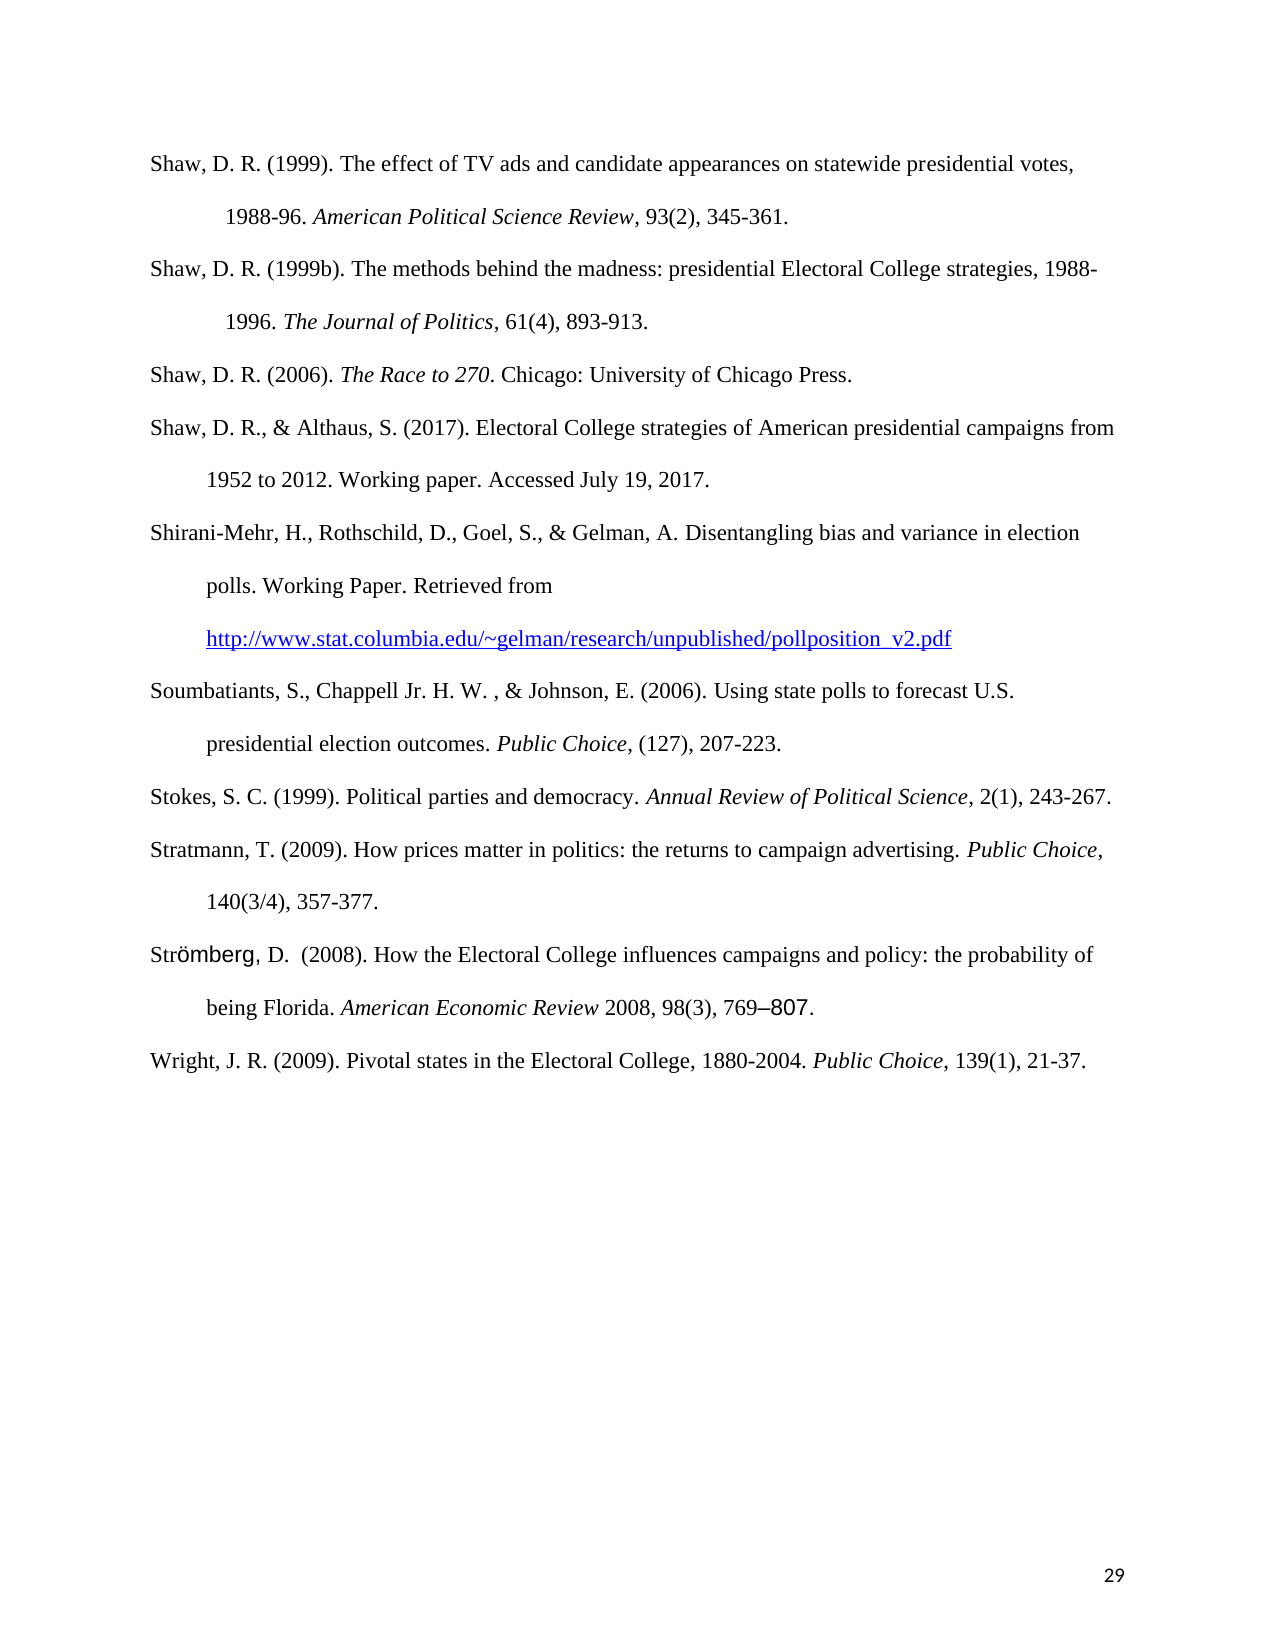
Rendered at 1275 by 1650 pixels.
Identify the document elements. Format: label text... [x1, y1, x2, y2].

text Shaw, D. R. (2006). The Race to 270. Chicago: University of Chicago Press. [150, 361, 1125, 387]
text Shirani-Mehr, H., Rothschild, D., Goel, S., & Gelman, A. Disentangling bias and variance in election polls. Working Paper. Retrieved from http://www.stat.columbia.edu/~gelman/research/unpublished/pollposition_v2.pdf [150, 519, 1125, 651]
text Shaw, D. R. (1999b). The methods behind the madness: presidential Electoral College strategies, 1988-1996. The Journal of Politics, 61(4), 893-913. [150, 255, 1125, 334]
text Wright, J. R. (2009). Pivotal states in the Electoral College, 1880-2004. Public Choice, 139(1), 21-37. [150, 1047, 1125, 1073]
text Stratmann, T. (2009). How prices matter in politics: the returns to campaign advertising. Public Choice, 140(3/4), 357-377. [150, 836, 1125, 915]
text Shaw, D. R. (1999). The effect of TV ads and candidate appearances on statewide presidential votes, 1988-96. American Political Science Review, 93(2), 345-361. [150, 150, 1125, 229]
text Soumbatiants, S., Chappell Jr. H. W. , & Johnson, E. (2006). Using state polls to forecast U.S. presidential election outcomes. Public Choice, (127), 207-223. [150, 677, 1125, 756]
text Shaw, D. R., & Althaus, S. (2017). Electoral College strategies of American presidential campaigns from 1952 to 2012. Working paper. Accessed July 19, 2017. [150, 414, 1125, 493]
text Strömberg, D. (2008). How the Electoral College influences campaigns and policy: the probability of being Florida. American Economic Review 2008, 98(3), 769–807. [150, 941, 1125, 1020]
text Stokes, S. C. (1999). Political parties and democracy. Annual Review of Political Science, 2(1), 243-267. [150, 783, 1125, 809]
